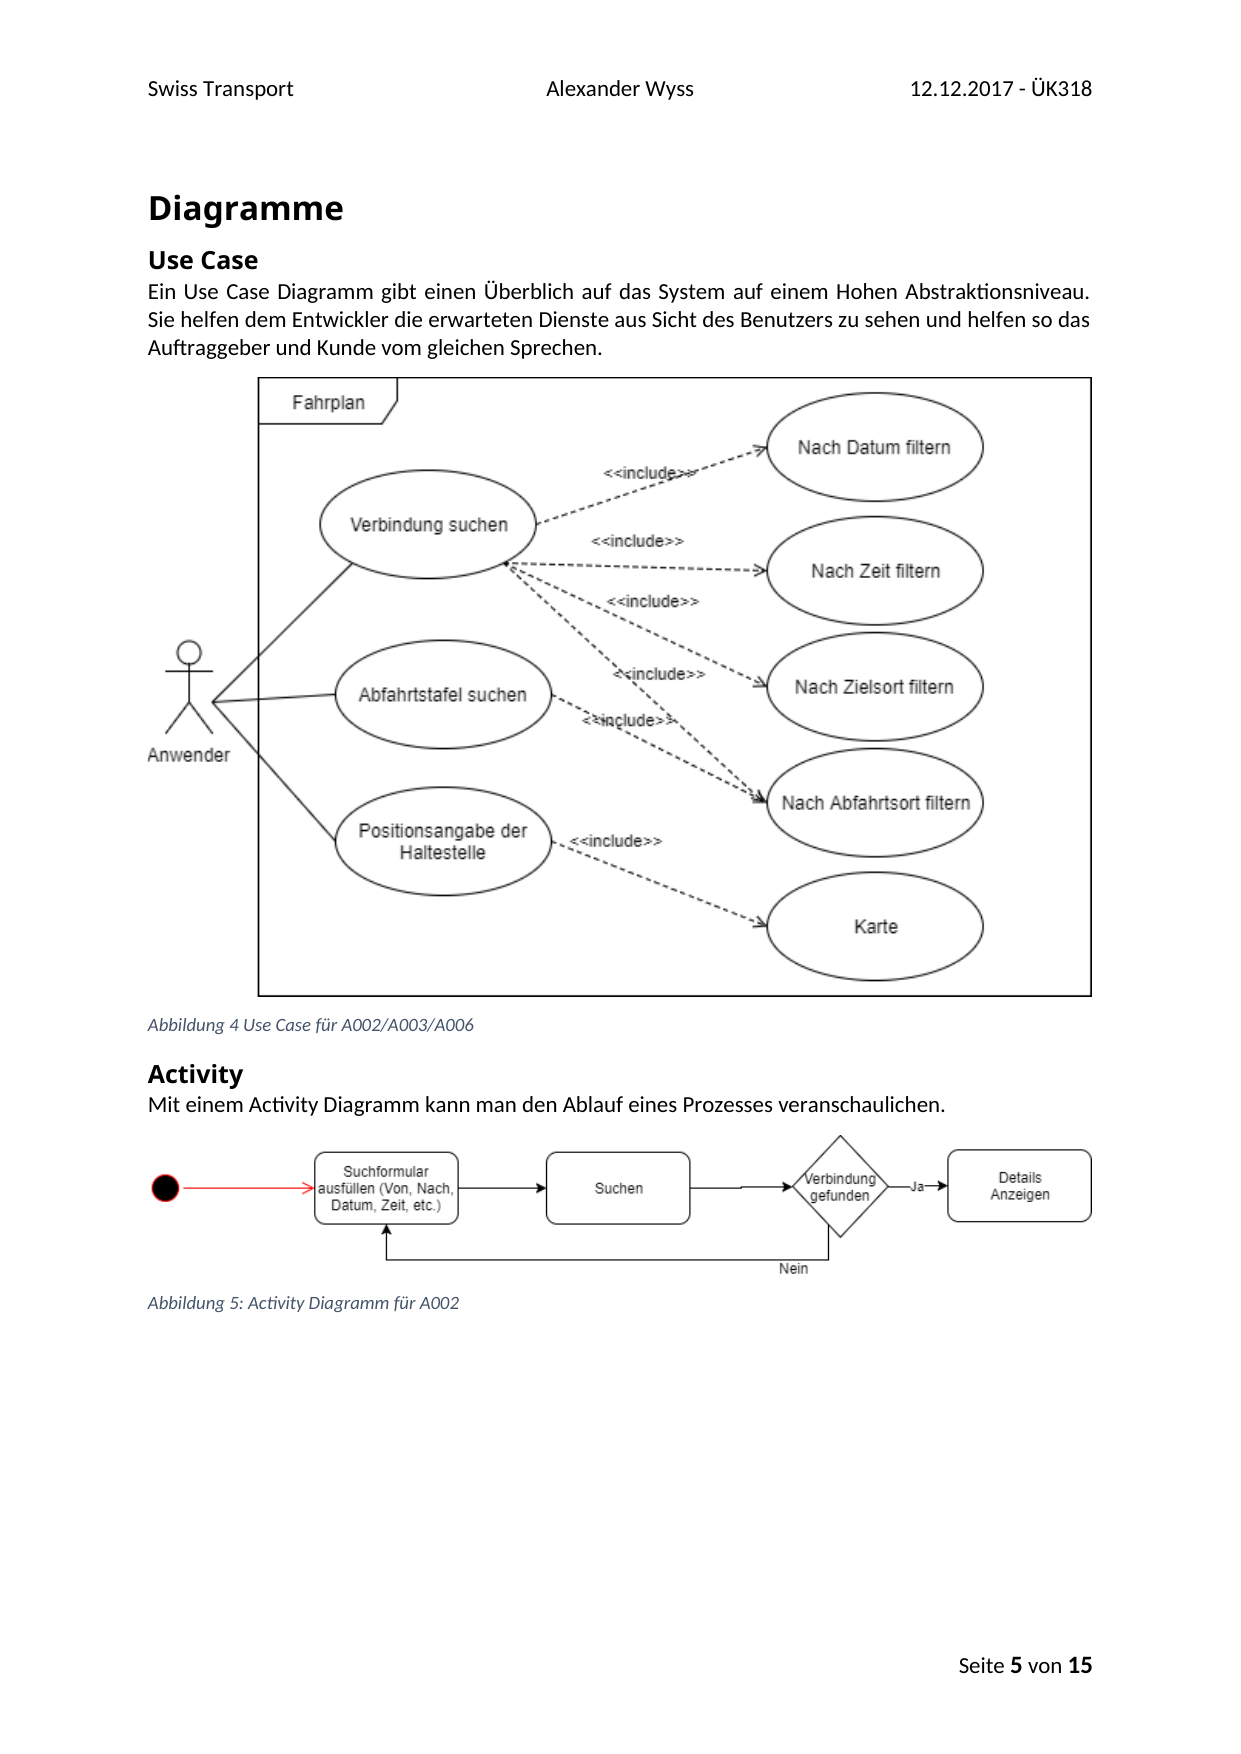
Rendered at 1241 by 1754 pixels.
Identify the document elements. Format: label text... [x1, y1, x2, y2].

text Mit einem Activity Diagramm kann man den Ablauf eines Prozesses veranschaulichen. [148, 1091, 1093, 1119]
subtitle Diagramme [148, 185, 1093, 231]
text Abbildung 4 Use Case für A002/A003/A006 [148, 1013, 1093, 1036]
picture [147, 1135, 1092, 1275]
subtitle Activity [148, 1057, 1093, 1091]
picture [147, 377, 1092, 997]
subtitle Use Case [148, 243, 1093, 277]
text Ein Use Case Diagramm gibt einen Überblich auf das System auf einem Hohen Abstraktionsniveau. Sie helfen dem Entwickler die erwarteten Dienste aus Sicht des Benutzers zu sehen und helfen so das Auftraggeber und Kunde vom gleichen Sprechen. [148, 277, 1093, 361]
